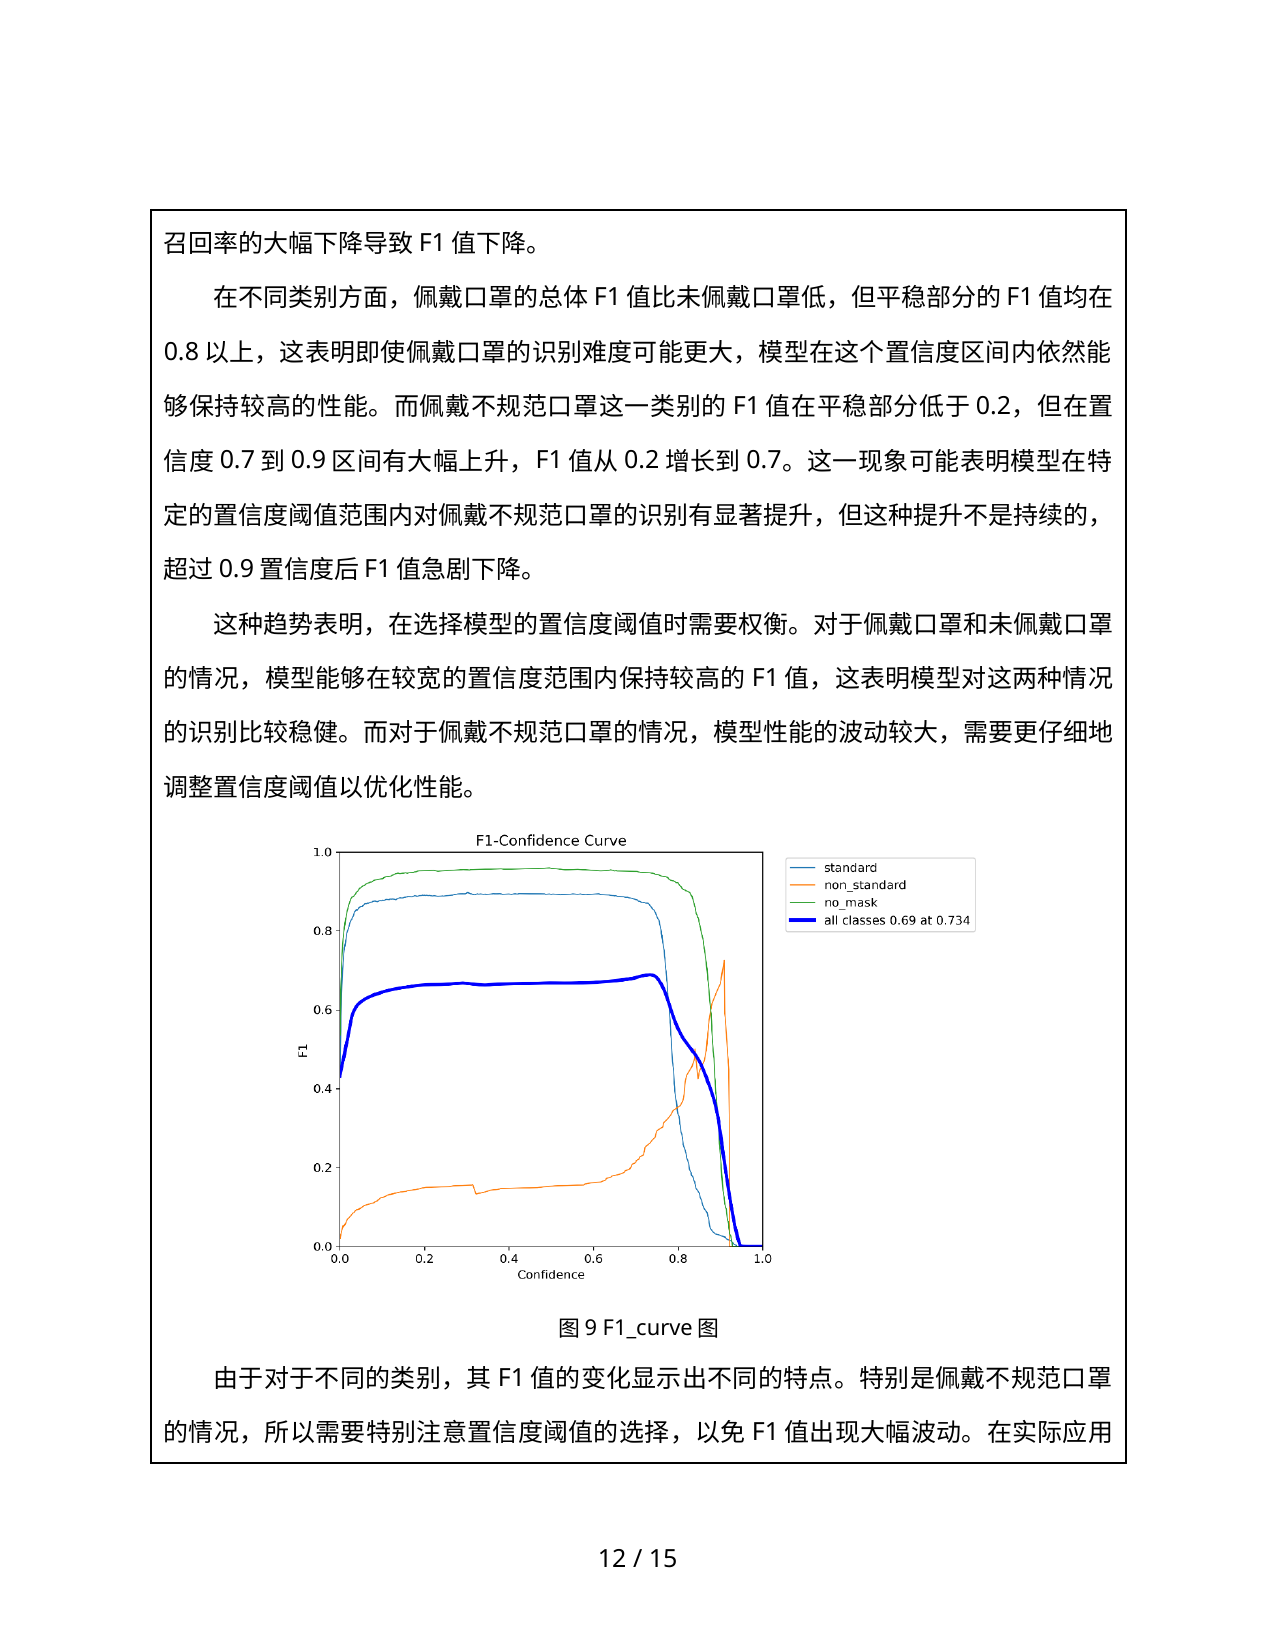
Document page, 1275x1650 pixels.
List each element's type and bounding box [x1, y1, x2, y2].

picture [284, 821, 993, 1294]
table_header [152, 211, 1125, 1462]
